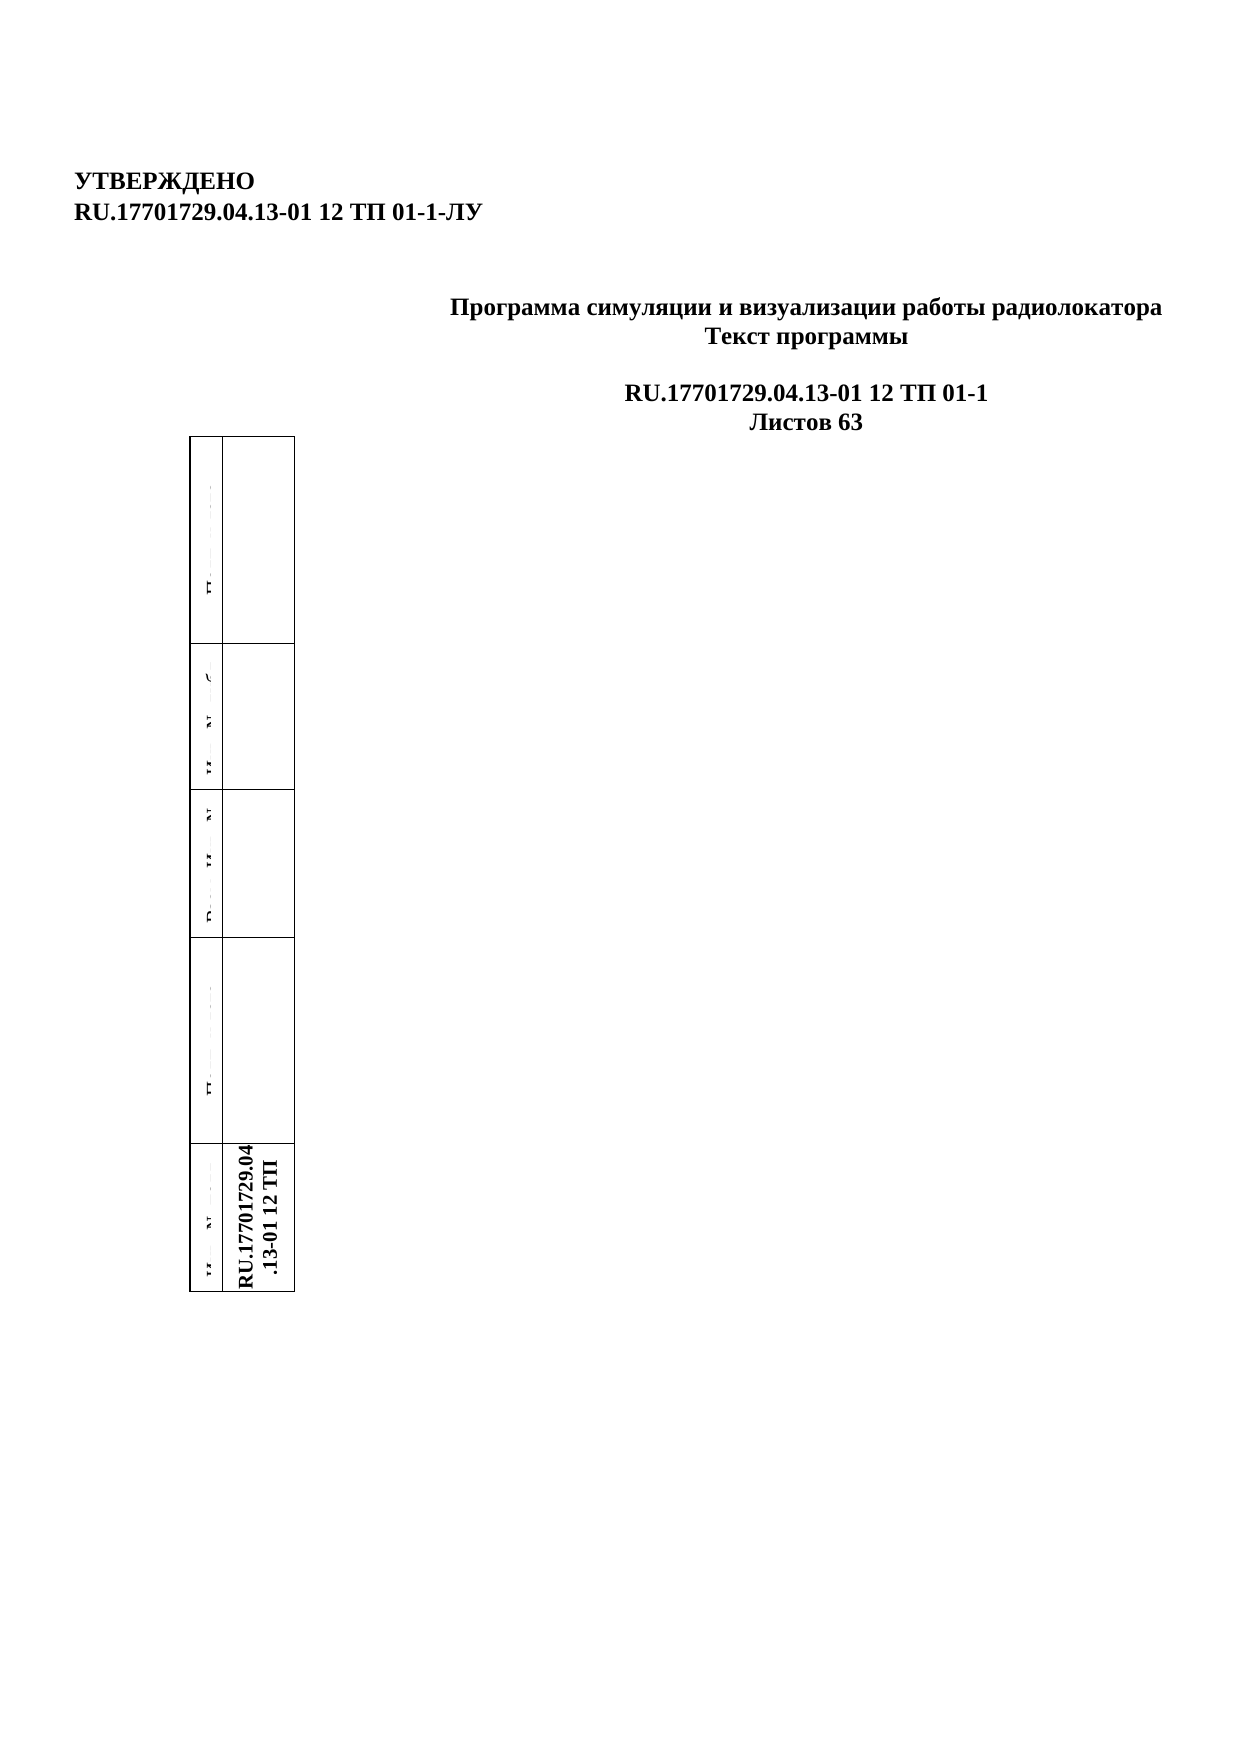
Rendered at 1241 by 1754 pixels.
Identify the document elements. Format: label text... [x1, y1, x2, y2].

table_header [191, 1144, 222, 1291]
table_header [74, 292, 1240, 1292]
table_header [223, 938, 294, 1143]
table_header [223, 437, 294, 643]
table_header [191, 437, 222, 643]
text УТВЕРЖДЕНО RU.17701729.04.13-01 12 ТП 01-1-ЛУ [74, 166, 1167, 226]
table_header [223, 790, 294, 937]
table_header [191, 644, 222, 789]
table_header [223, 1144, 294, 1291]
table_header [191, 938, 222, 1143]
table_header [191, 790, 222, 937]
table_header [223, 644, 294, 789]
